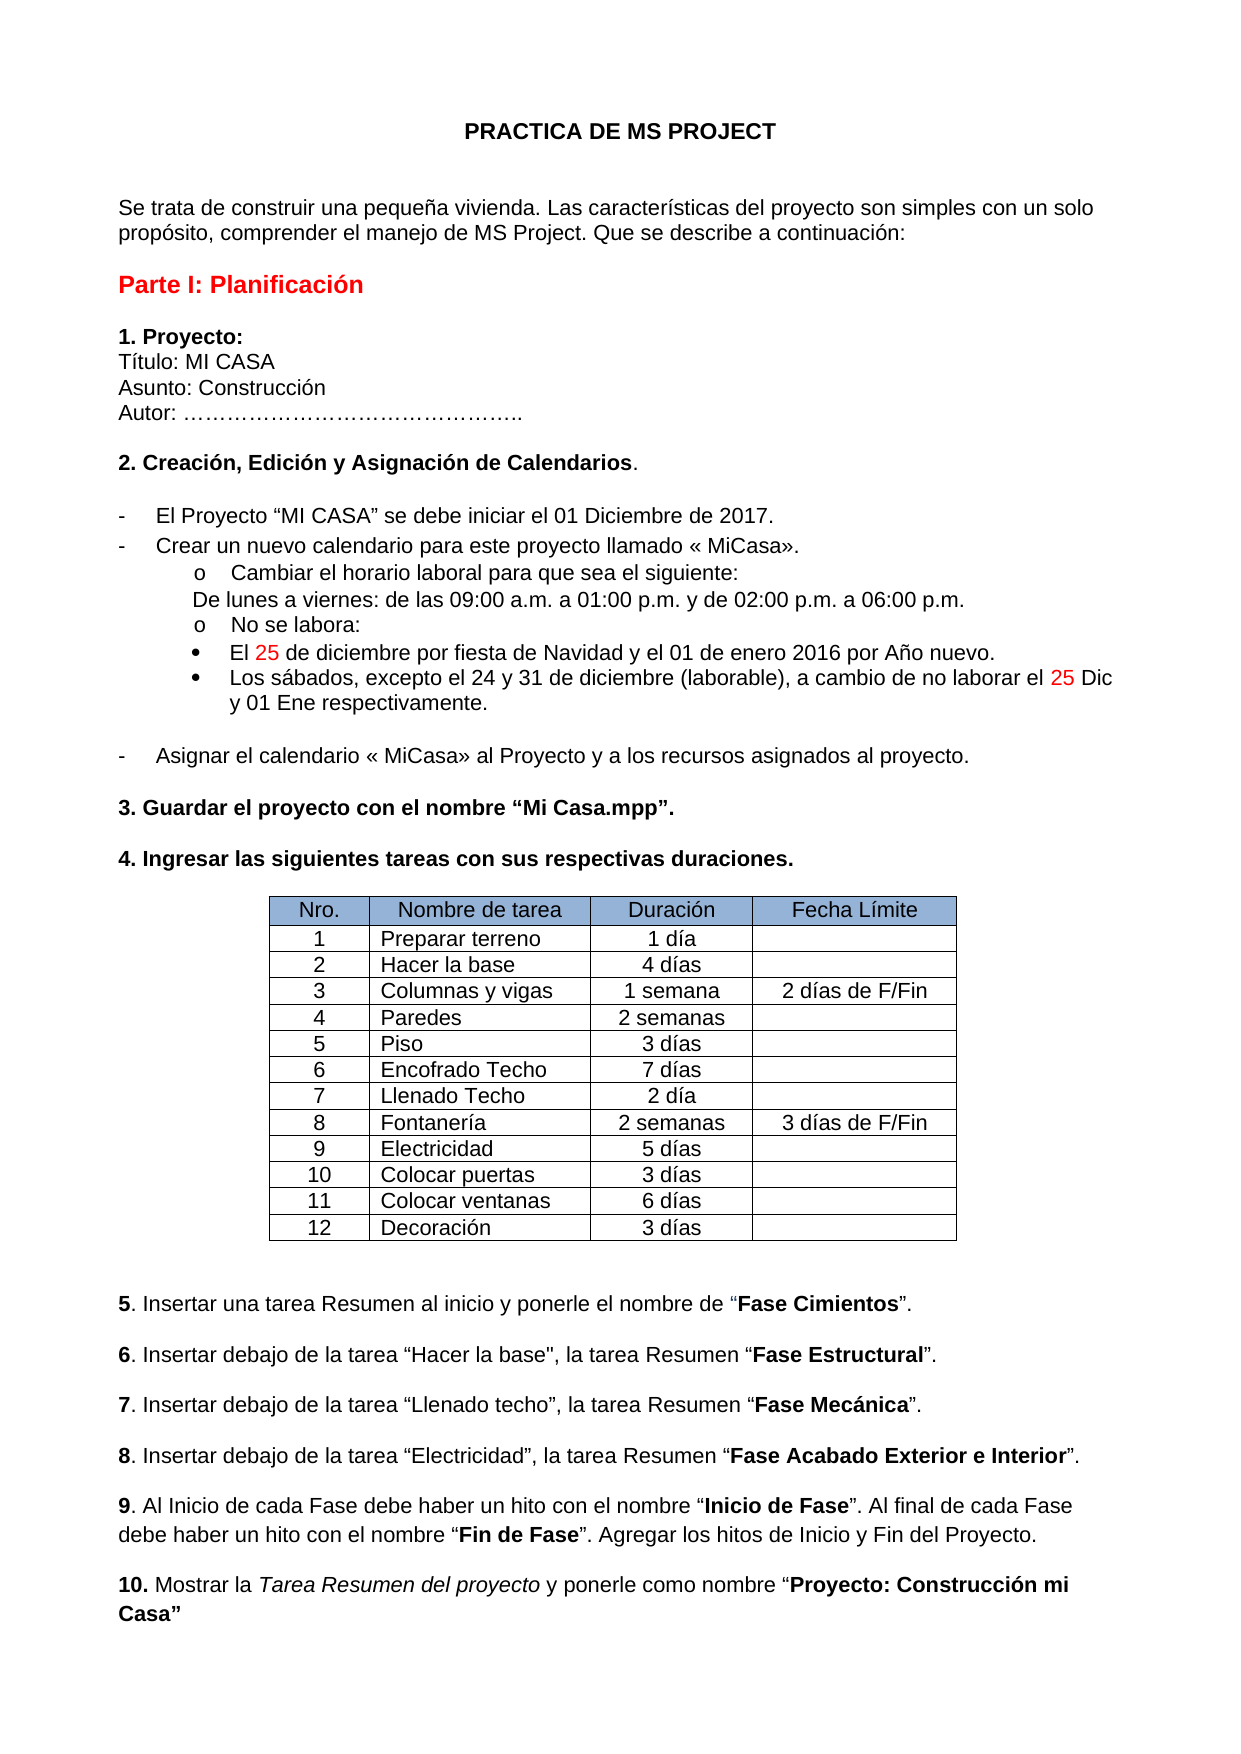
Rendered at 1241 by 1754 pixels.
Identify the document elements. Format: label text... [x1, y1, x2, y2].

list Cambiar el horario laboral para que sea el siguiente: [193, 560, 1122, 587]
text 9. Al Inicio de cada Fase debe haber un hito con el nombre “Inicio de Fase”. Al final de cada Fase debe haber un hito con el nombre “Fin de Fase”. Agregar los hitos de Inicio y Fin del Proyecto. [118, 1493, 1122, 1547]
table_header Duración [591, 897, 752, 925]
table_cell 11 [270, 1188, 369, 1213]
table_cell [753, 1136, 956, 1161]
table_header Nombre de tarea [370, 897, 590, 925]
text 5. Insertar una tarea Resumen al inicio y ponerle el nombre de “Fase Cimientos”. [118, 1291, 1122, 1316]
list Asignar el calendario « MiCasa» al Proyecto y a los recursos asignados al proyecto. [118, 740, 1122, 770]
table_cell Encofrado Techo [370, 1057, 590, 1082]
table_cell 1 día [591, 926, 752, 951]
text 7. Insertar debajo de la tarea “Llenado techo”, la tarea Resumen “Fase Mecánica”. [118, 1392, 1122, 1417]
table_cell 2 día [591, 1083, 752, 1108]
table_cell Columnas y vigas [370, 978, 590, 1003]
table_cell [753, 952, 956, 977]
table_cell 8 [270, 1110, 369, 1135]
text Título: MI CASA [118, 349, 1122, 374]
table_cell 6 días [591, 1188, 752, 1213]
table_cell 4 [270, 1005, 369, 1030]
text PRACTICA DE MS PROJECT [118, 118, 1122, 144]
table_cell 4 días [591, 952, 752, 977]
text Asunto: Construcción [118, 374, 1122, 399]
text 4. Ingresar las siguientes tareas con sus respectivas duraciones. [118, 846, 1122, 871]
table_cell 10 [270, 1162, 369, 1187]
text Se trata de construir una pequeña vivienda. Las características del proyecto son simples con un solo propósito, comprender el manejo de MS Project. Que se describe a continuación: [118, 194, 1122, 245]
table_cell 3 días [591, 1215, 752, 1240]
list El Proyecto “MI CASA” se debe iniciar el 01 Diciembre de 2017. [118, 500, 1122, 530]
table_cell 2 semanas [591, 1110, 752, 1135]
table_cell 2 días de F/Fin [753, 978, 956, 1003]
table_cell Electricidad [370, 1136, 590, 1161]
table_cell Fontanería [370, 1110, 590, 1135]
table_cell 9 [270, 1136, 369, 1161]
table_cell [753, 1215, 956, 1240]
list No se labora: [193, 612, 1122, 639]
list El 25 de diciembre por fiesta de Navidad y el 01 de enero 2016 por Año nuevo. [192, 639, 1122, 664]
text 1. Proyecto: [118, 324, 1122, 349]
list Los sábados, excepto el 24 y 31 de diciembre (laborable), a cambio de no laborar el 25 Dic y 01 Ene respectivamente. [192, 664, 1122, 715]
table_cell [753, 926, 956, 951]
table_cell 7 [270, 1083, 369, 1108]
text De lunes a viernes: de las 09:00 a.m. a 01:00 p.m. y de 02:00 p.m. a 06:00 p.m. [118, 587, 1122, 612]
table_cell 3 días [591, 1162, 752, 1187]
table_cell Piso [370, 1031, 590, 1056]
table_cell 3 días [591, 1031, 752, 1056]
table_cell [753, 1057, 956, 1082]
table_cell 2 semanas [591, 1005, 752, 1030]
table_cell Colocar ventanas [370, 1188, 590, 1213]
text Autor: ……………………………………….. [118, 399, 1122, 425]
table_cell 12 [270, 1215, 369, 1240]
table_cell Decoración [370, 1215, 590, 1240]
text Parte I: Planificación [118, 270, 1122, 299]
text 10. Mostrar la Tarea Resumen del proyecto y ponerle como nombre “Proyecto: Construcción mi Casa” [118, 1572, 1122, 1626]
table_cell 5 [270, 1031, 369, 1056]
table_cell Preparar terreno [370, 926, 590, 951]
list Crear un nuevo calendario para este proyecto llamado « MiCasa». [118, 530, 1122, 560]
table_cell 1 semana [591, 978, 752, 1003]
table_cell [753, 1005, 956, 1030]
table_cell [753, 1162, 956, 1187]
table_cell Hacer la base [370, 952, 590, 977]
table_cell 7 días [591, 1057, 752, 1082]
table_cell [753, 1188, 956, 1213]
table_header Fecha Límite [753, 897, 956, 925]
table_cell [753, 1031, 956, 1056]
table_cell 1 [270, 926, 369, 951]
text 2. Creación, Edición y Asignación de Calendarios. [118, 450, 1122, 475]
table_cell Llenado Techo [370, 1083, 590, 1108]
table_cell 6 [270, 1057, 369, 1082]
text 3. Guardar el proyecto con el nombre “Mi Casa.mpp”. [118, 795, 1122, 820]
table_header Nro. [270, 897, 369, 925]
table_cell [753, 1083, 956, 1108]
table_cell Colocar puertas [370, 1162, 590, 1187]
text 8. Insertar debajo de la tarea “Electricidad”, la tarea Resumen “Fase Acabado Exterior e Interior”. [118, 1442, 1122, 1468]
table_cell Paredes [370, 1005, 590, 1030]
table_cell 3 [270, 978, 369, 1003]
table_cell 5 días [591, 1136, 752, 1161]
text 6. Insertar debajo de la tarea “Hacer la base", la tarea Resumen “Fase Estructural”. [118, 1342, 1122, 1367]
table_cell 2 [270, 952, 369, 977]
table_cell 3 días de F/Fin [753, 1110, 956, 1135]
